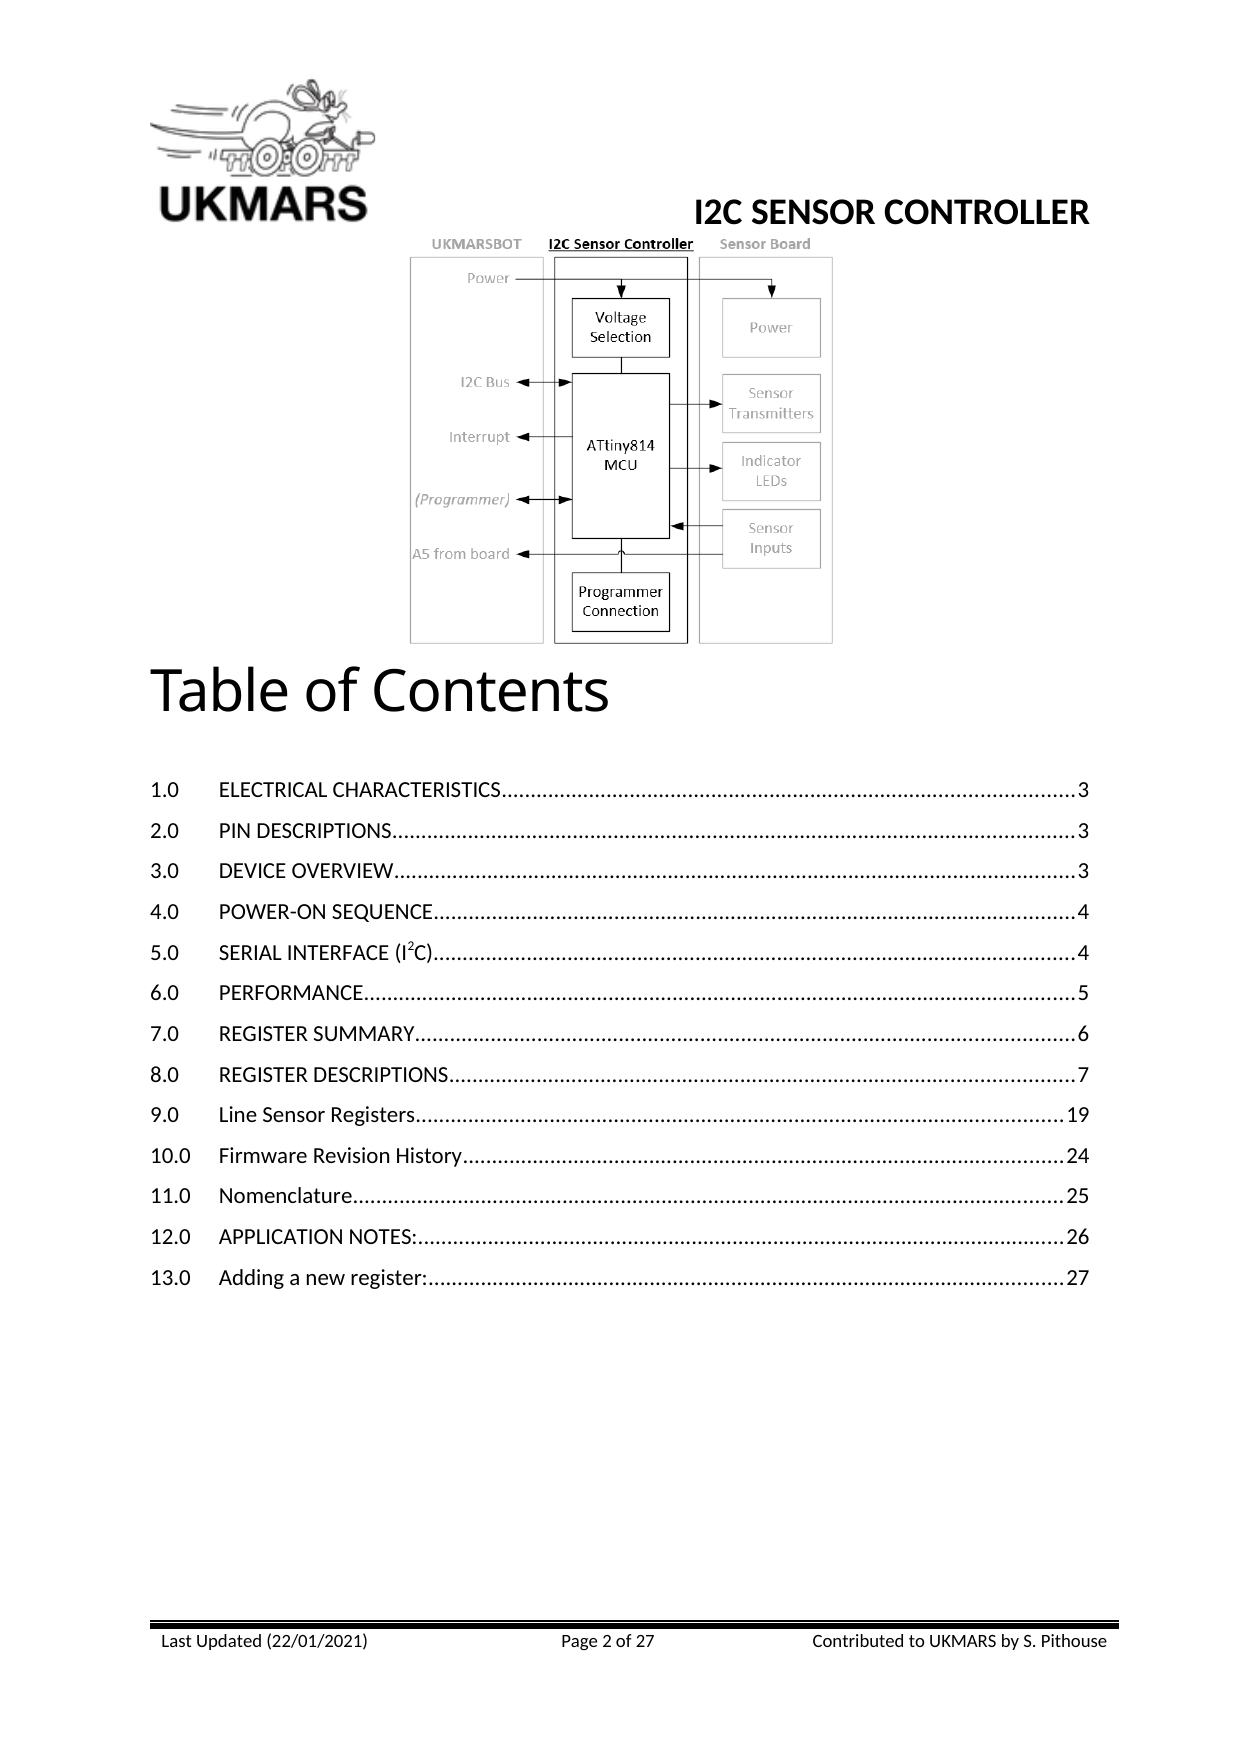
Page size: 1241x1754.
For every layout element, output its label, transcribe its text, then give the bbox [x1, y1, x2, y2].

text 5.0 SERIAL INTERFACE (I2C) 4 [150, 938, 1090, 966]
text 3.0 DEVICE OVERVIEW 3 [150, 857, 1090, 884]
text 9.0 Line Sensor Registers 19 [150, 1100, 1090, 1128]
text 11.0 Nomenclature 25 [150, 1182, 1090, 1209]
text 8.0 REGISTER DESCRIPTIONS 7 [150, 1060, 1090, 1088]
picture [405, 233, 836, 647]
text 12.0 APPLICATION NOTES: 26 [150, 1222, 1090, 1250]
title Table of Contents [150, 649, 1090, 728]
text 13.0 Adding a new register: 27 [150, 1263, 1090, 1291]
text 1.0 ELECTRICAL CHARACTERISTICS 3 [150, 775, 1090, 803]
text 4.0 POWER-ON SEQUENCE 4 [150, 897, 1090, 925]
text 6.0 PERFORMANCE 5 [150, 978, 1090, 1006]
text 2.0 PIN DESCRIPTIONS 3 [150, 816, 1090, 844]
text 7.0 REGISTER SUMMARY 6 [150, 1019, 1090, 1047]
text 10.0 Firmware Revision History 24 [150, 1141, 1090, 1169]
picture [150, 73, 375, 225]
